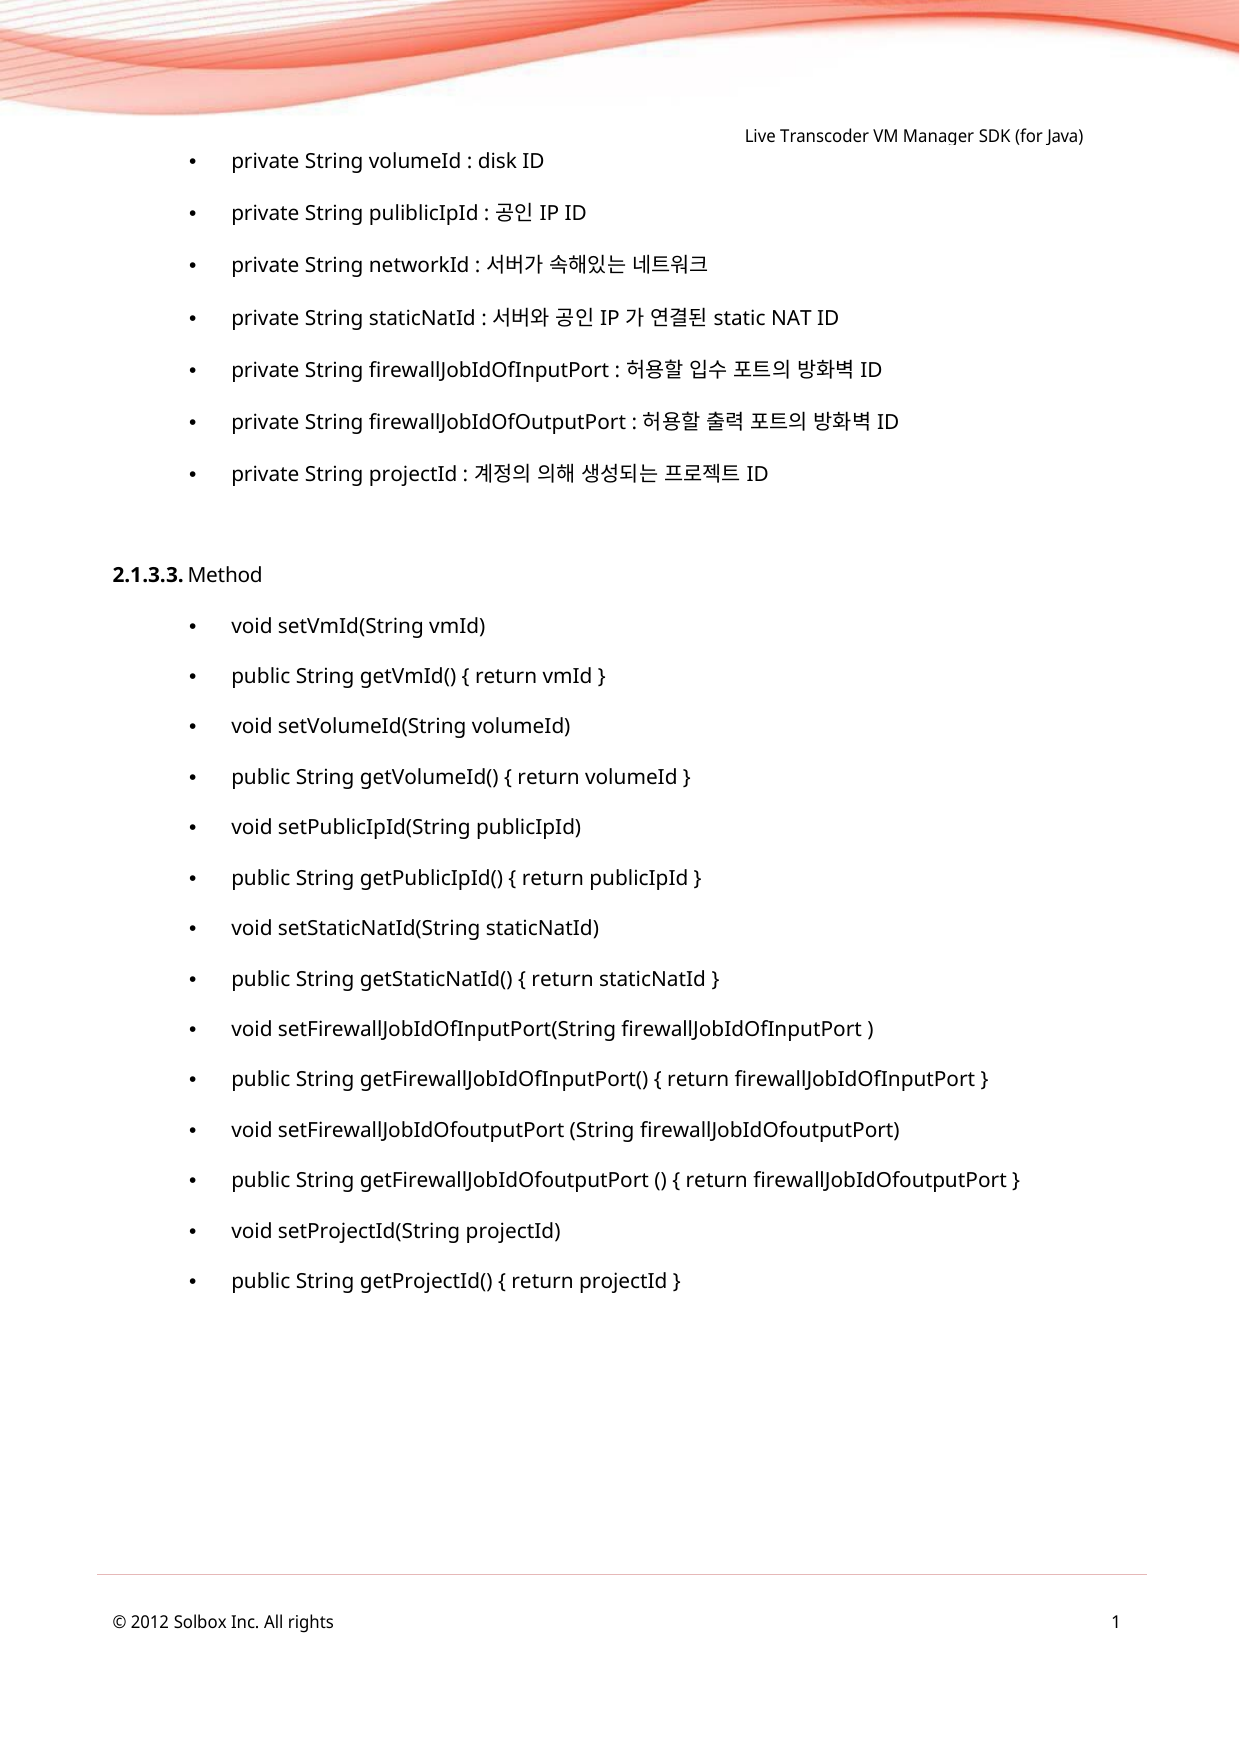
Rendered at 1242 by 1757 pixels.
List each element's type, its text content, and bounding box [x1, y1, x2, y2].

list public String getVolumeId() { return volumeId } [189, 762, 1177, 791]
list Method [112, 560, 1177, 589]
list private String projectId : 계정의 의해 생성되는 프로젝트 ID [189, 458, 1177, 488]
list void setProjectId(String projectId) [189, 1216, 1177, 1244]
list void setVolumeId(String volumeId) [189, 712, 1177, 740]
list void setStaticNatId(String staticNatId) [189, 913, 1177, 942]
list private String puliblicIpId : 공인 IP ID [189, 196, 1177, 227]
picture [0, 0, 1240, 118]
list void setVmId(String vmId) [189, 611, 1177, 639]
list public String getFirewallJobIdOfoutputPort () { return firewallJobIdOfoutputPort } [189, 1165, 1177, 1194]
list private String firewallJobIdOfOutputPort : 허용할 출력 포트의 방화벽 ID [189, 405, 1177, 436]
list public String getProjectId() { return projectId } [189, 1266, 1177, 1295]
list public String getFirewallJobIdOfInputPort() { return firewallJobIdOfInputPort } [189, 1064, 1177, 1093]
list private String firewallJobIdOfInputPort : 허용할 입수 포트의 방화벽 ID [189, 353, 1177, 383]
list void setFirewallJobIdOfInputPort(String firewallJobIdOfInputPort ) [189, 1014, 1177, 1043]
list void setPublicIpId(String publicIpId) [189, 812, 1177, 841]
list void setFirewallJobIdOfoutputPort (String firewallJobIdOfoutputPort) [189, 1115, 1177, 1143]
list public String getPublicIpId() { return publicIpId } [189, 863, 1177, 891]
list public String getStaticNatId() { return staticNatId } [189, 964, 1177, 992]
list private String networkId : 서버가 속해있는 네트워크 [189, 248, 1177, 279]
list private String staticNatId : 서버와 공인 IP 가 연결된 static NAT ID [189, 301, 1177, 331]
list private String volumeId : disk ID [189, 146, 1177, 174]
list public String getVmId() { return vmId } [189, 661, 1177, 690]
